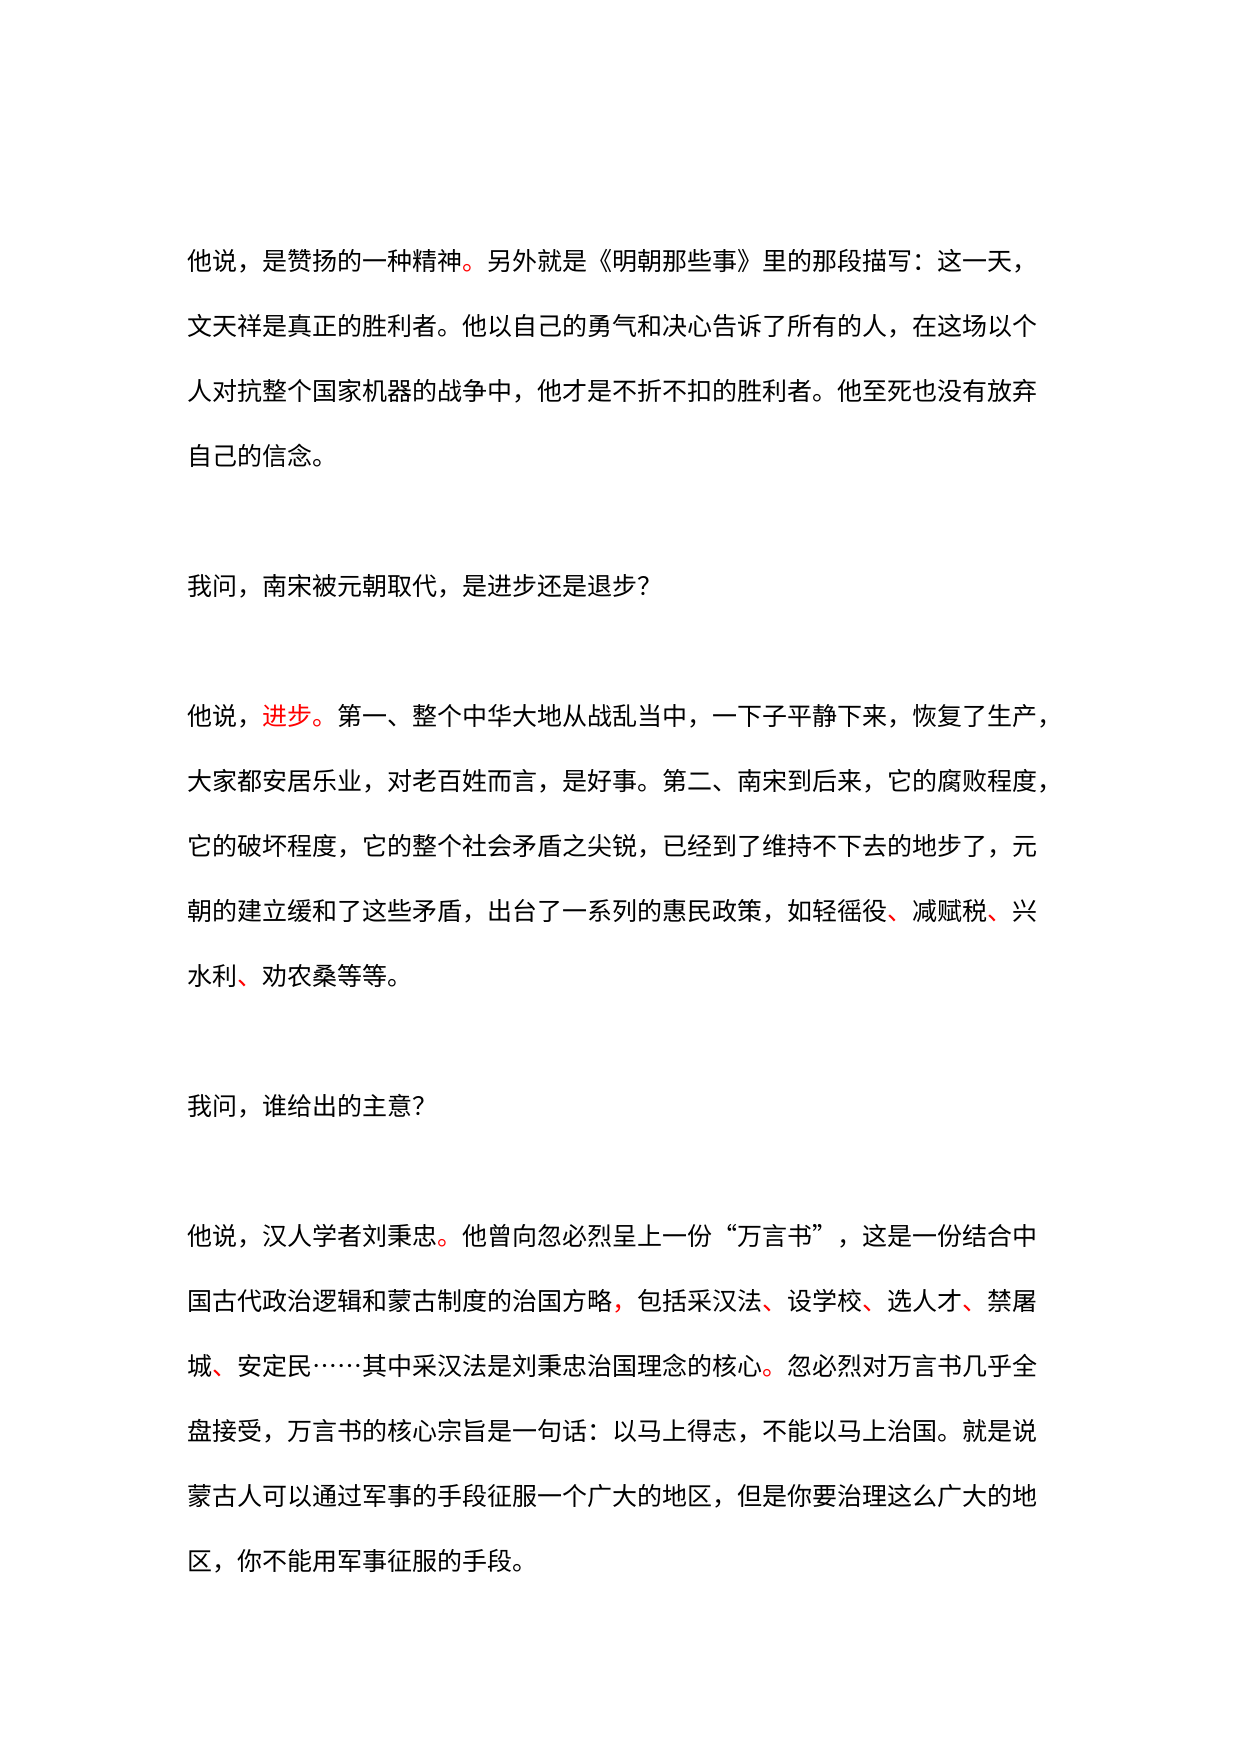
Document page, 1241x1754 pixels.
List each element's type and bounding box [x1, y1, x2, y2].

text [187, 162, 1053, 1592]
